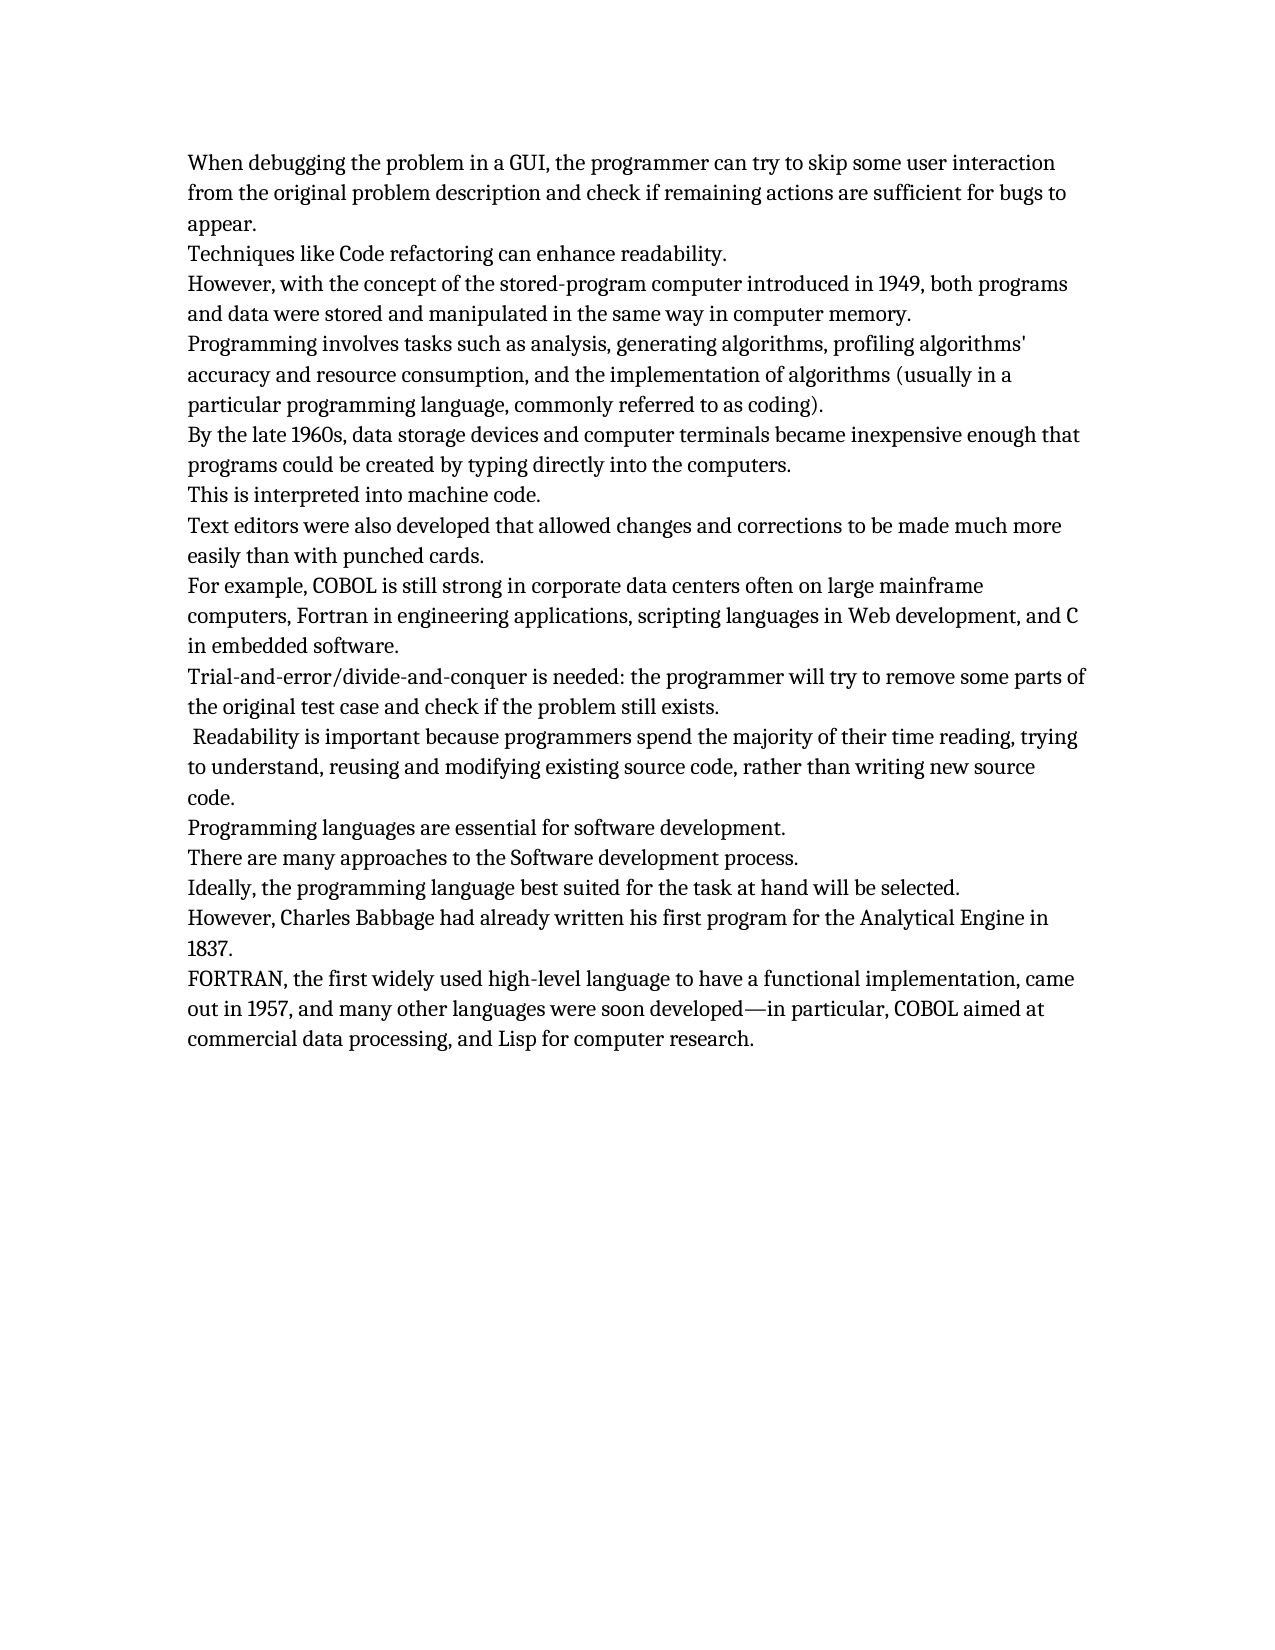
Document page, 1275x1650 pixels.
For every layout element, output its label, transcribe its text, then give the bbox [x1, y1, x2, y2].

text When debugging the problem in a GUI, the programmer can try to skip some user interaction from the original problem description and check if remaining actions are sufficient for bugs to appear. Techniques like Code refactoring can enhance readability. However, with the concept of the stored-program computer introduced in 1949, both programs and data were stored and manipulated in the same way in computer memory. Programming involves tasks such as analysis, generating algorithms, profiling algorithms' accuracy and resource consumption, and the implementation of algorithms (usually in a particular programming language, commonly referred to as coding). By the late 1960s, data storage devices and computer terminals became inexpensive enough that programs could be created by typing directly into the computers. This is interpreted into machine code. Text editors were also developed that allowed changes and corrections to be made much more easily than with punched cards. For example, COBOL is still strong in corporate data centers often on large mainframe computers, Fortran in engineering applications, scripting languages in Web development, and C in embedded software. Trial-and-error/divide-and-conquer is needed: the programmer will try to remove some parts of the original test case and check if the problem still exists. Readability is important because programmers spend the majority of their time reading, trying to understand, reusing and modifying existing source code, rather than writing new source code. Programming languages are essential for software development. There are many approaches to the Software development process. Ideally, the programming language best suited for the task at hand will be selected. However, Charles Babbage had already written his first program for the Analytical Engine in 1837. FORTRAN, the first widely used high-level language to have a functional implementation, came out in 1957, and many other languages were soon developed—in particular, COBOL aimed at commercial data processing, and Lisp for computer research. [187, 150, 1087, 1052]
